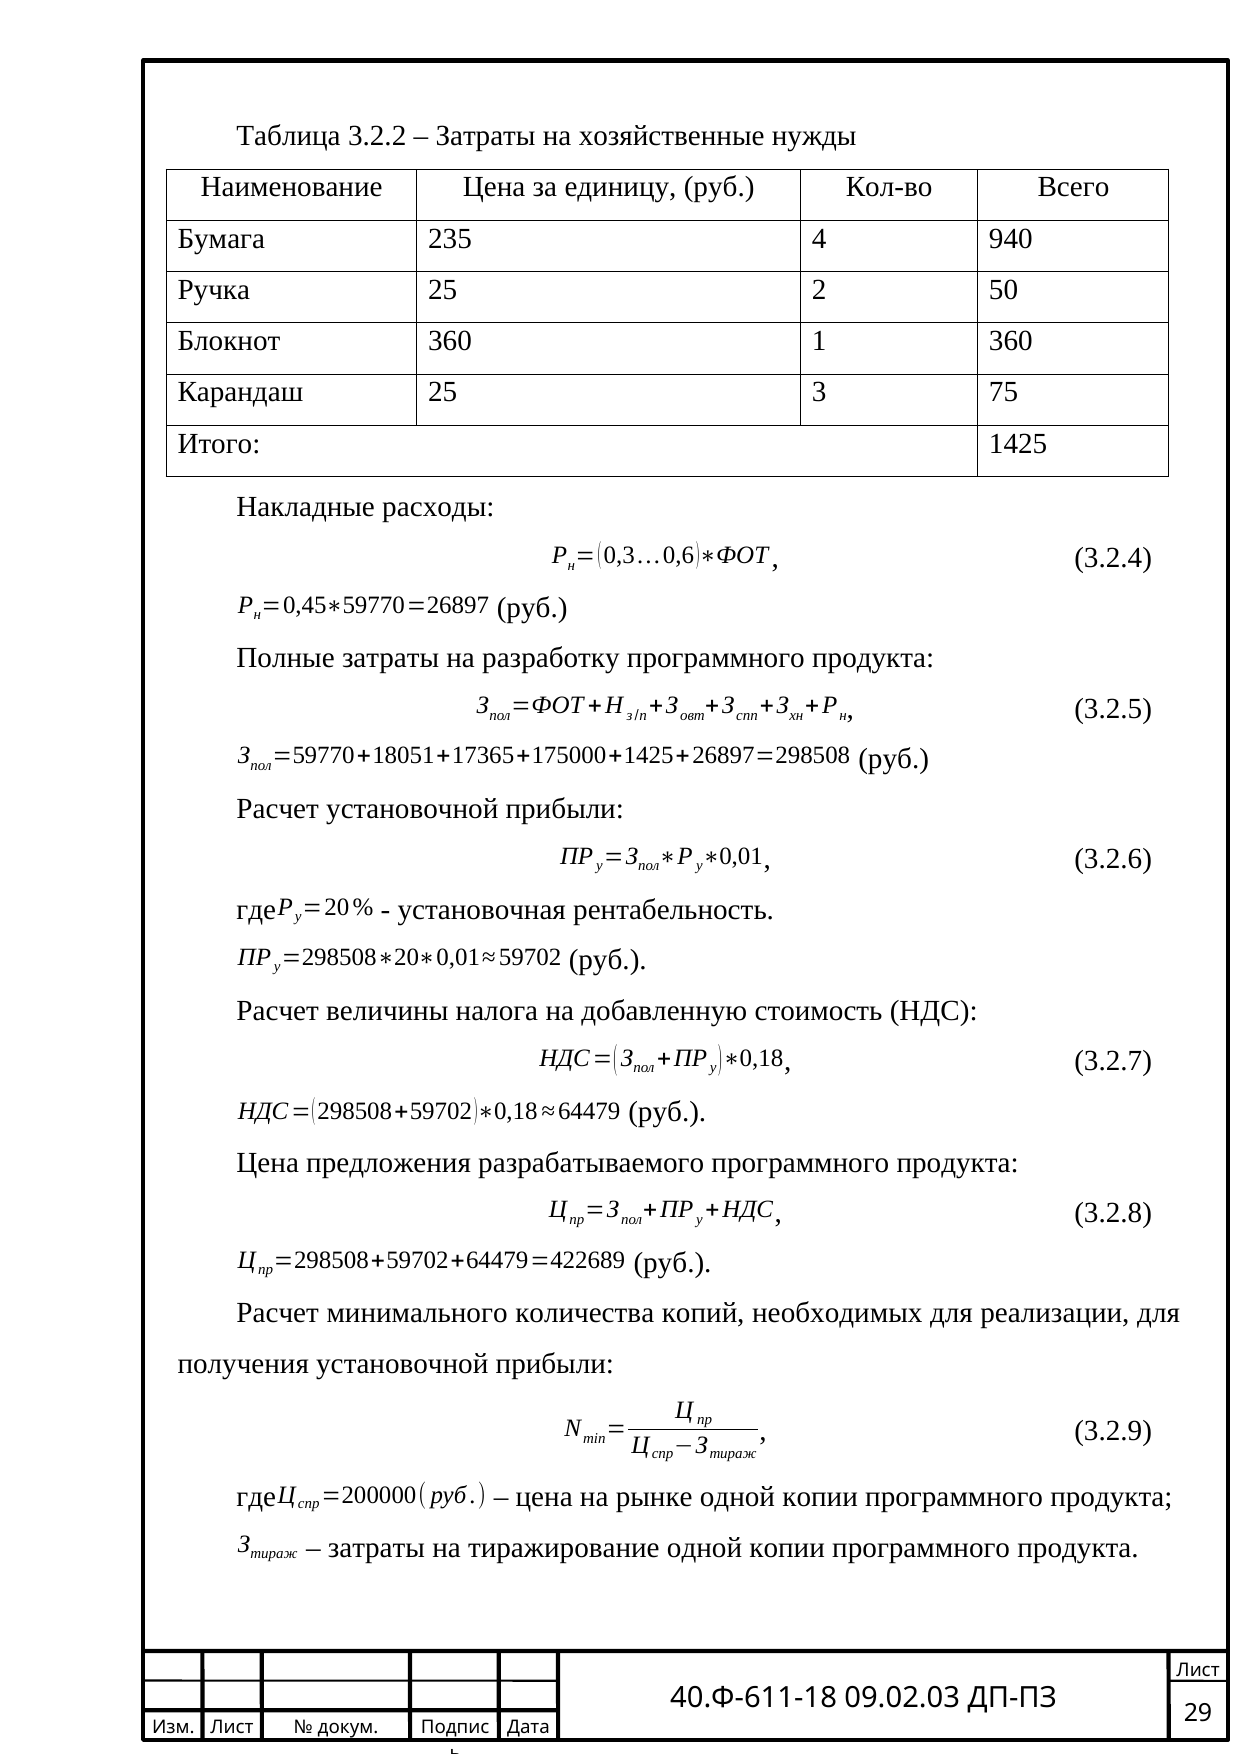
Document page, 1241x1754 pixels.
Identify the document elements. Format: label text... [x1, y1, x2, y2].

text , (3.2.7) [177, 1043, 1181, 1078]
table_cell Итого: [167, 426, 977, 476]
text Накладные расходы: [177, 489, 1181, 523]
table_cell 3 [801, 375, 977, 425]
text (руб.). [177, 1094, 1181, 1128]
text , (3.2.9) [177, 1396, 1181, 1463]
table_header Цена за единицу, (руб.) [417, 170, 800, 220]
text Цена предложения разрабатываемого программного продукта: [177, 1145, 1181, 1178]
table_cell Карандаш [167, 375, 416, 425]
text Расчет величины налога на добавленную стоимость (НДС): [177, 993, 1181, 1026]
table_cell 940 [978, 221, 1168, 271]
table_header Наименование [167, 170, 416, 220]
text (руб.) [177, 590, 1181, 624]
table_header Всего [978, 170, 1168, 220]
table_cell 2 [801, 272, 977, 322]
table_cell 25 [417, 375, 800, 425]
table_cell 1 [801, 323, 977, 373]
table_cell Ручка [167, 272, 416, 322]
text Расчет установочной прибыли: [177, 791, 1181, 825]
table_cell 50 [978, 272, 1168, 322]
table_cell 4 [801, 221, 977, 271]
table_cell 1425 [978, 426, 1168, 476]
text (руб.) [177, 741, 1181, 774]
table_header Кол-во [801, 170, 977, 220]
table_cell 360 [978, 323, 1168, 373]
text (руб.). [177, 1245, 1181, 1279]
table_cell Бумага [167, 221, 416, 271]
text где – цена на рынке одной копии программного продукта; [177, 1479, 1181, 1513]
text Расчет минимального количества копий, необходимых для реализации, для получения установочной прибыли: [177, 1296, 1181, 1379]
text где - установочная рентабельность. [177, 892, 1181, 926]
table_cell Блокнот [167, 323, 416, 373]
table_cell 360 [417, 323, 800, 373]
text , (3.2.5) [177, 691, 1181, 724]
text – затраты на тиражирование одной копии программного продукта. [177, 1530, 1181, 1563]
text Таблица 3.2.2 – Затраты на хозяйственные нужды [177, 118, 1181, 152]
table_cell 25 [417, 272, 800, 322]
text , (3.2.6) [177, 842, 1181, 875]
table_cell 75 [978, 375, 1168, 425]
text (руб.). [177, 942, 1181, 976]
text , (3.2.4) [177, 540, 1181, 573]
text Полные затраты на разработку программного продукта: [177, 640, 1181, 674]
table_cell 235 [417, 221, 800, 271]
text , (3.2.8) [177, 1195, 1181, 1228]
